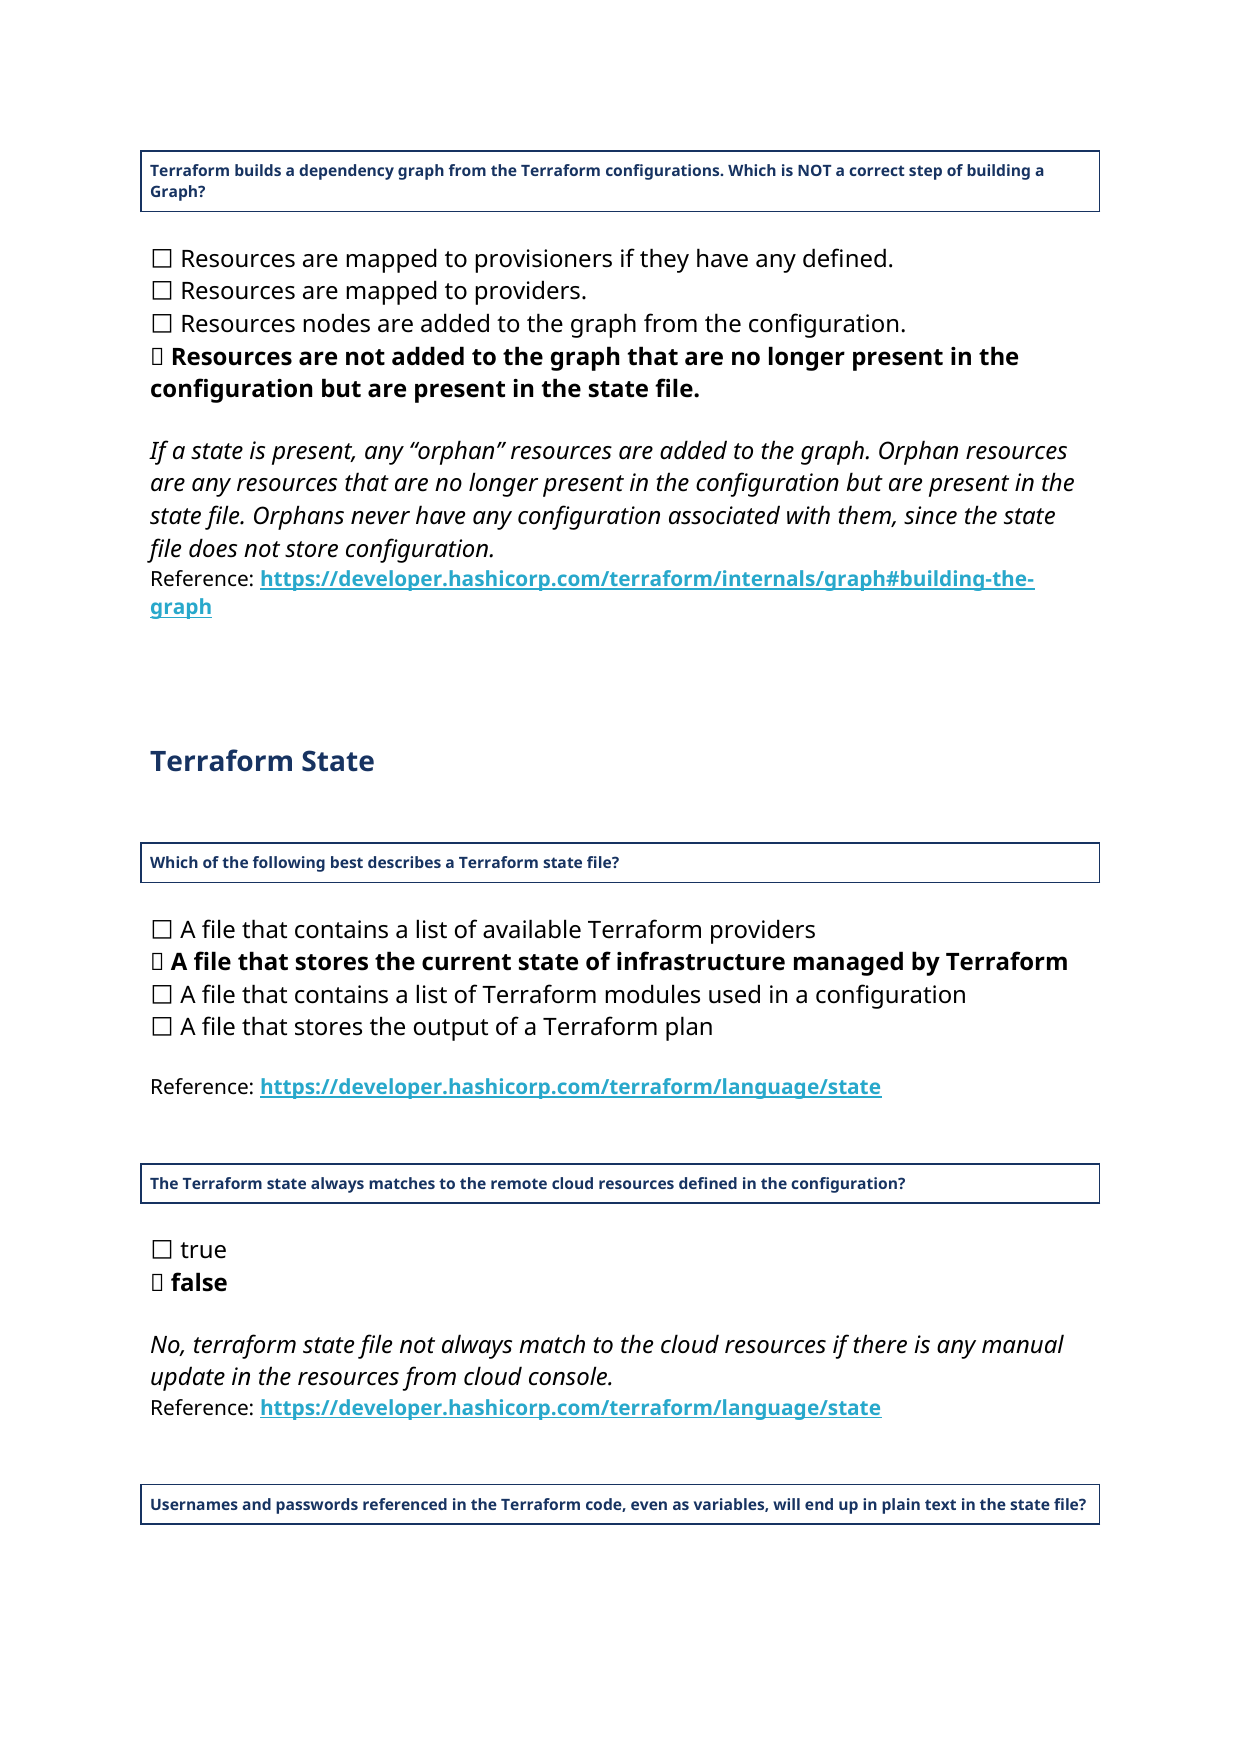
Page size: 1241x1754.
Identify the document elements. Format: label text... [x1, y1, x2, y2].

text Usernames and passwords referenced in the Terraform code, even as variables, will end up in plain text in the state file? [142, 1485, 1099, 1523]
text If a state is present, any “orphan” resources are added to the graph. Orphan resources are any resources that are no longer present in the configuration but are present in the state file. Orphans never have any configuration associated with them, since the state file does not store configuration. Reference: https://developer.hashicorp.com/terraform/internals/graph#building-the-graph [150, 434, 1090, 621]
text Terraform builds a dependency graph from the Terraform configurations. Which is NOT a correct step of building a Graph? [142, 152, 1099, 211]
text Terraform State [150, 741, 1090, 780]
text The Terraform state always matches to the remote cloud resources defined in the configuration? [142, 1165, 1099, 1202]
text ⬜ Resources are mapped to provisioners if they have any defined. ⬜ Resources are mapped to providers. ⬜ Resources nodes are added to the graph from the configuration. ✅ Resources are not added to the graph that are no longer present in the configuration but are present in the state file. [150, 241, 1090, 404]
text ⬜ true ✅ false [150, 1233, 1090, 1298]
text No, terraform state file not always match to the cloud resources if there is any manual update in the resources from cloud console. Reference: https://developer.hashicorp.com/terraform/language/state [150, 1327, 1090, 1421]
text Which of the following best describes a Terraform state file? [142, 844, 1099, 882]
text ⬜ A file that contains a list of available Terraform providers ✅ A file that stores the current state of infrastructure managed by Terraform ⬜ A file that contains a list of Terraform modules used in a configuration ⬜ A file that stores the output of a Terraform plan [150, 912, 1090, 1043]
text Reference: https://developer.hashicorp.com/terraform/language/state [150, 1072, 1090, 1100]
